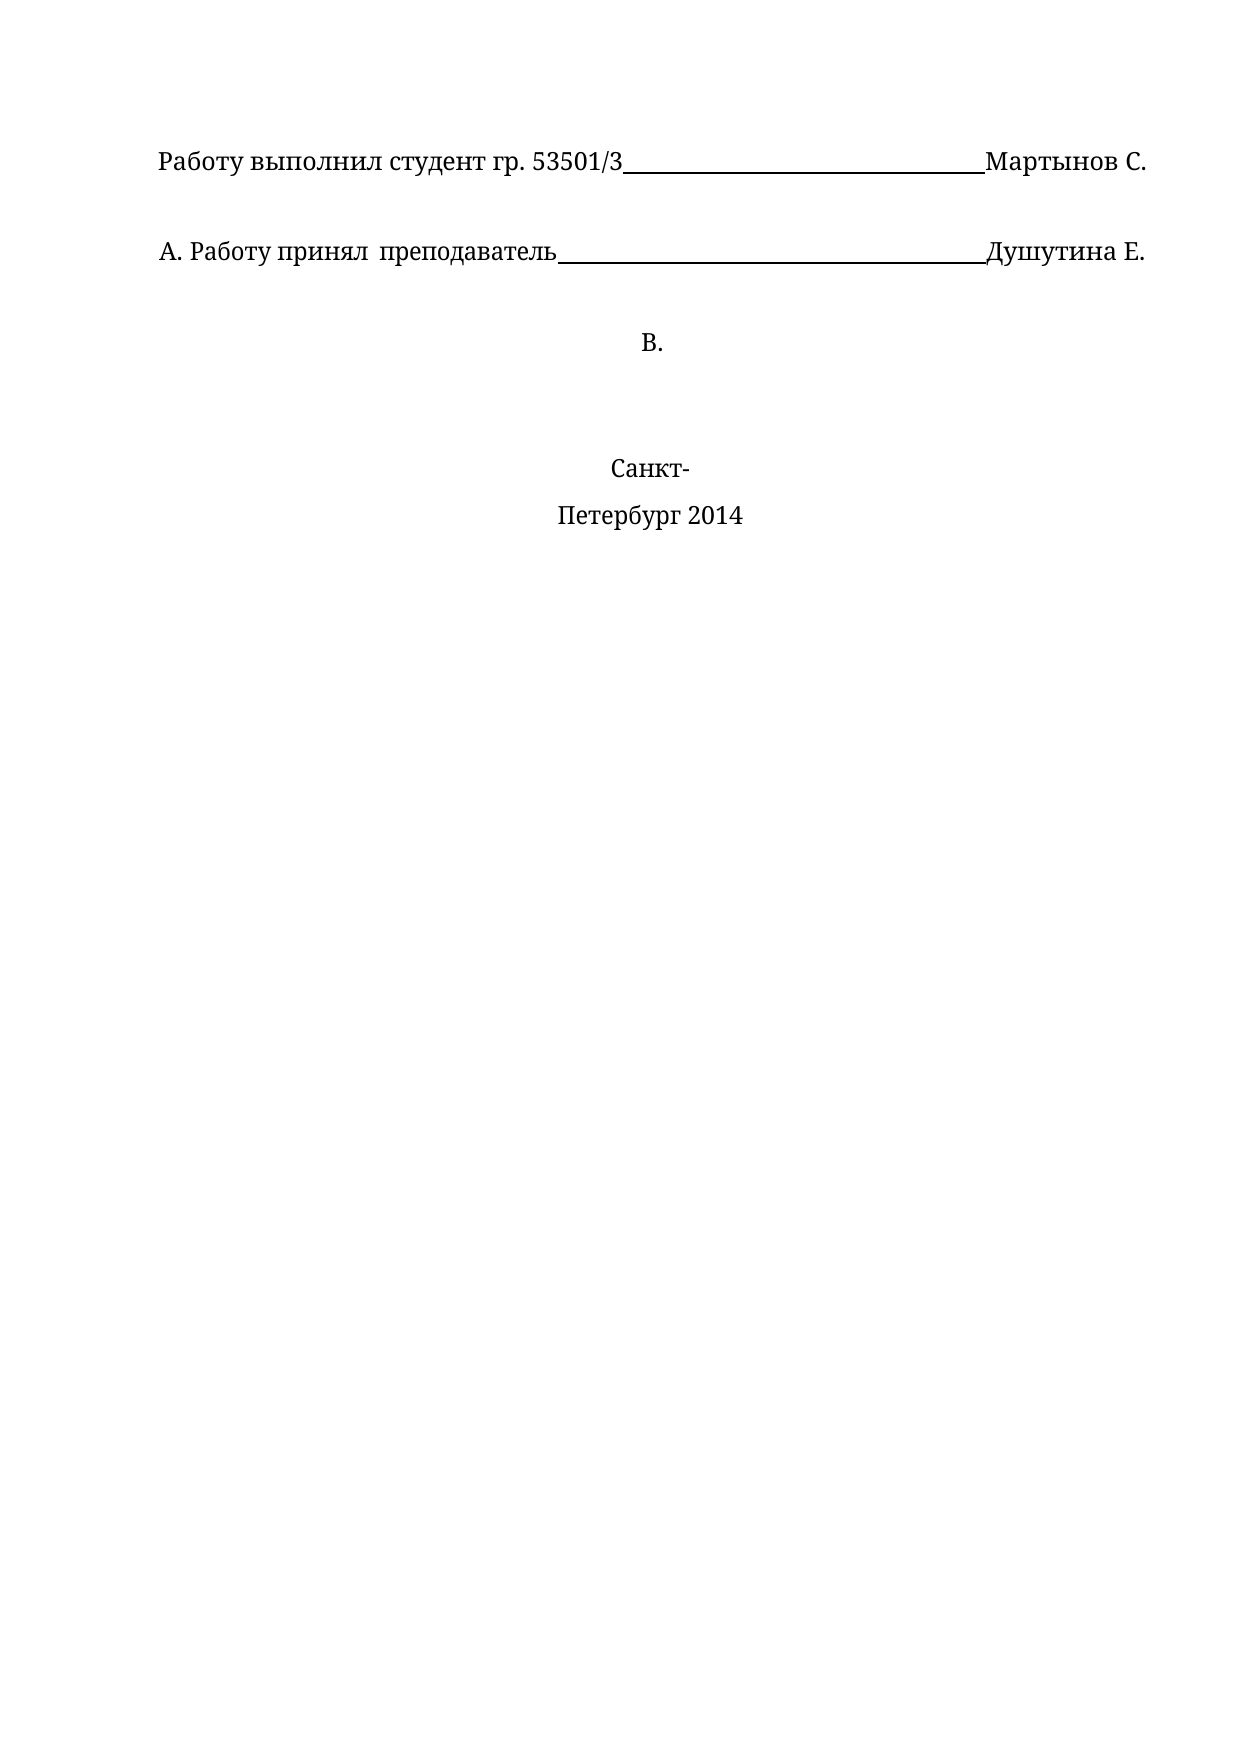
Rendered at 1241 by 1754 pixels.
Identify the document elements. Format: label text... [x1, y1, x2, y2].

subtitle Санкт-Петербург 2014 [553, 451, 747, 532]
subtitle Работу выполнил студент гр. 53501/3 Мартынов С. А. Работу принял преподаватель Душутина Е. В. [147, 144, 1157, 358]
